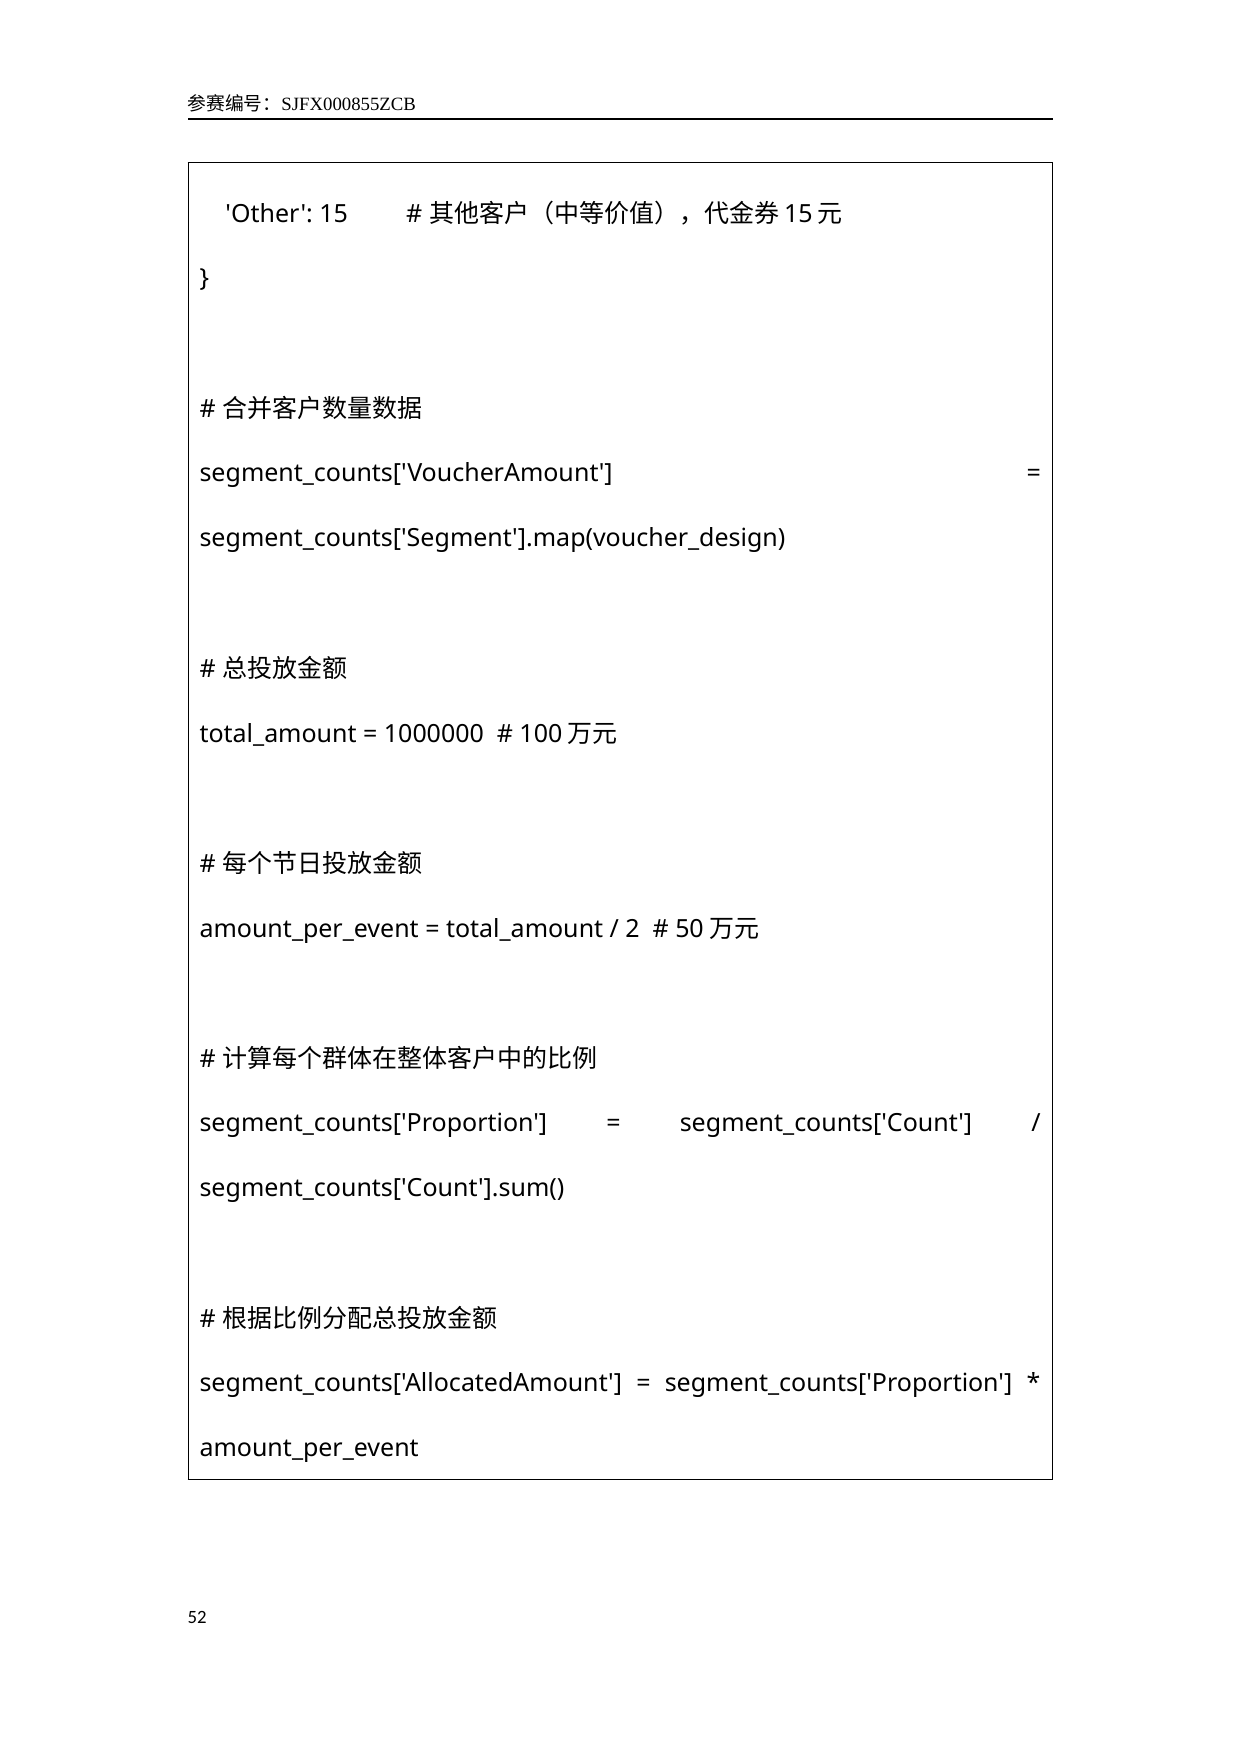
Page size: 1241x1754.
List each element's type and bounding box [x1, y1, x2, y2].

table_header [189, 163, 1052, 1479]
